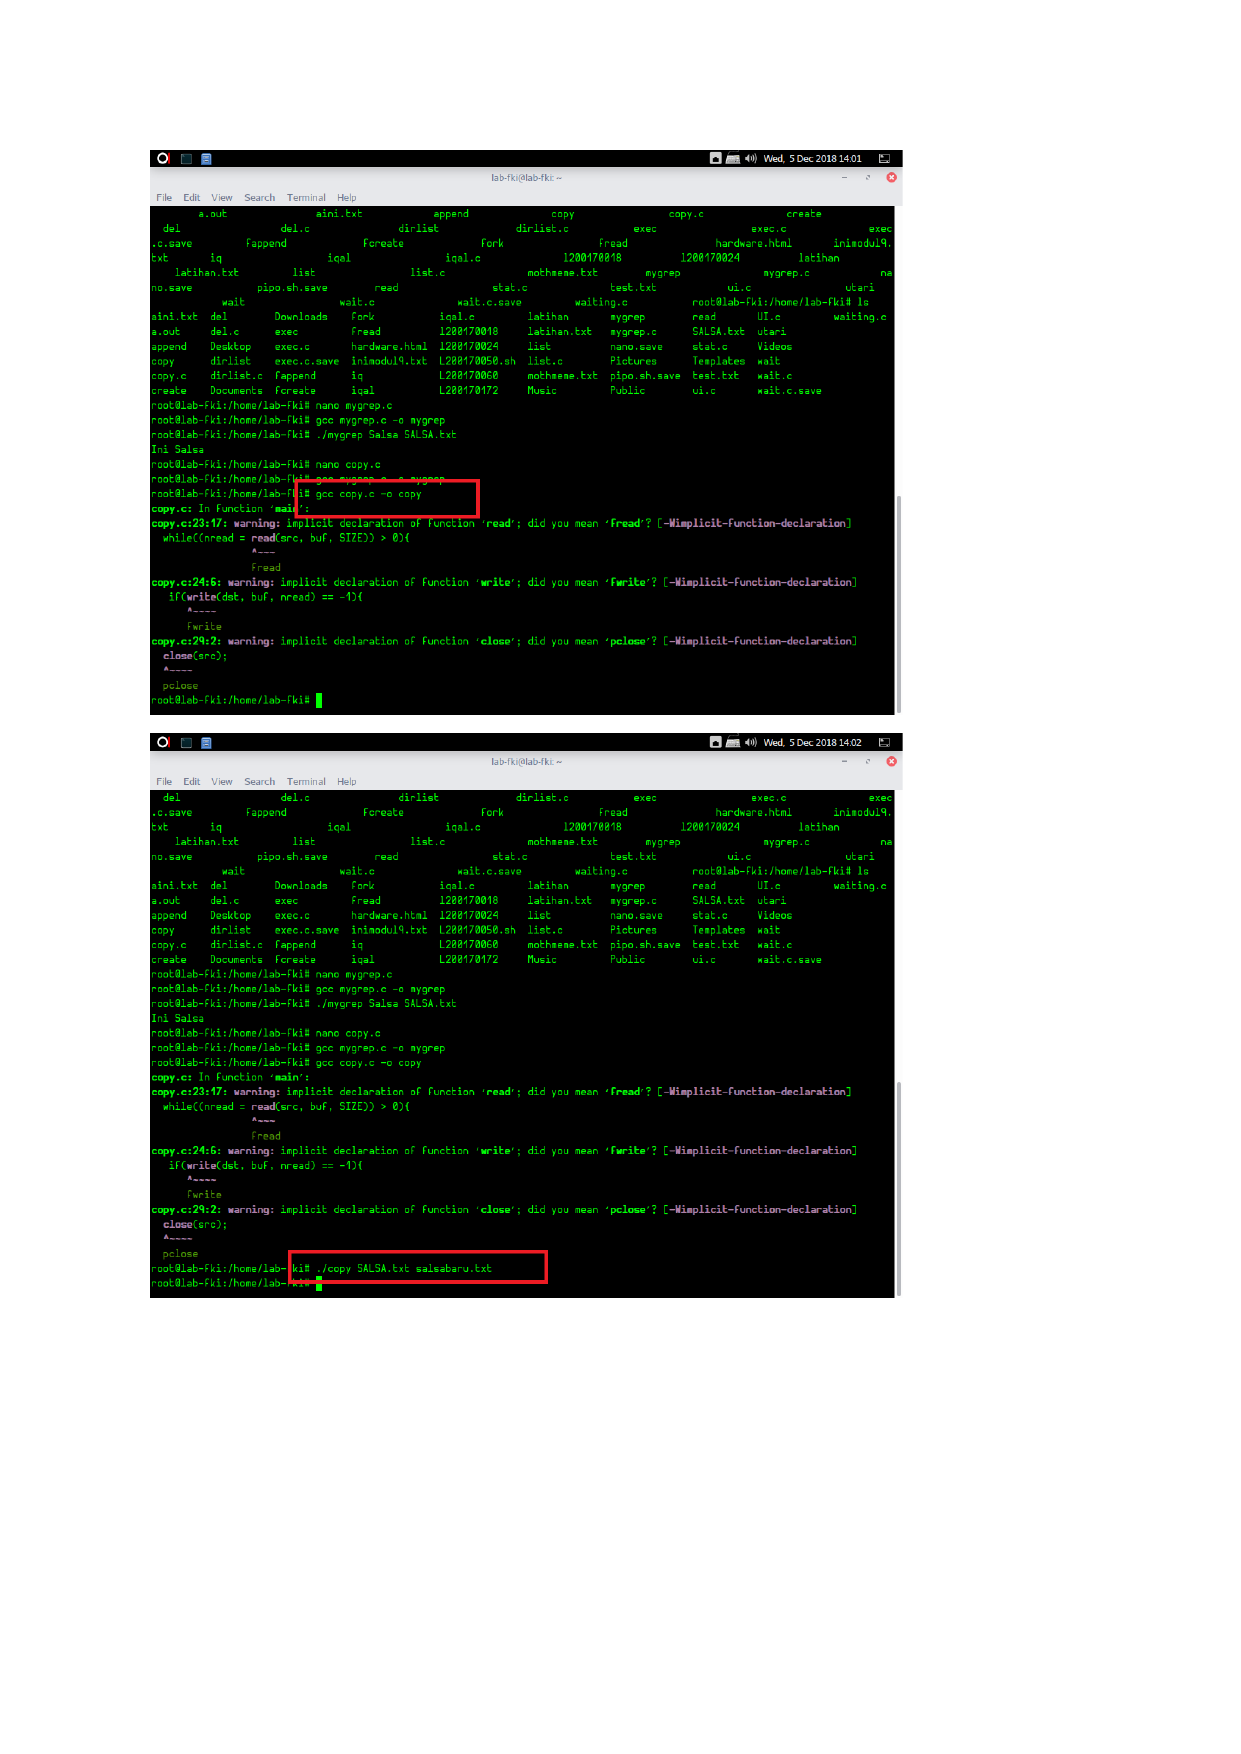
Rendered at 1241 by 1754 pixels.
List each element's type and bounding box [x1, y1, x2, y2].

picture [150, 150, 903, 715]
picture [150, 733, 903, 1298]
